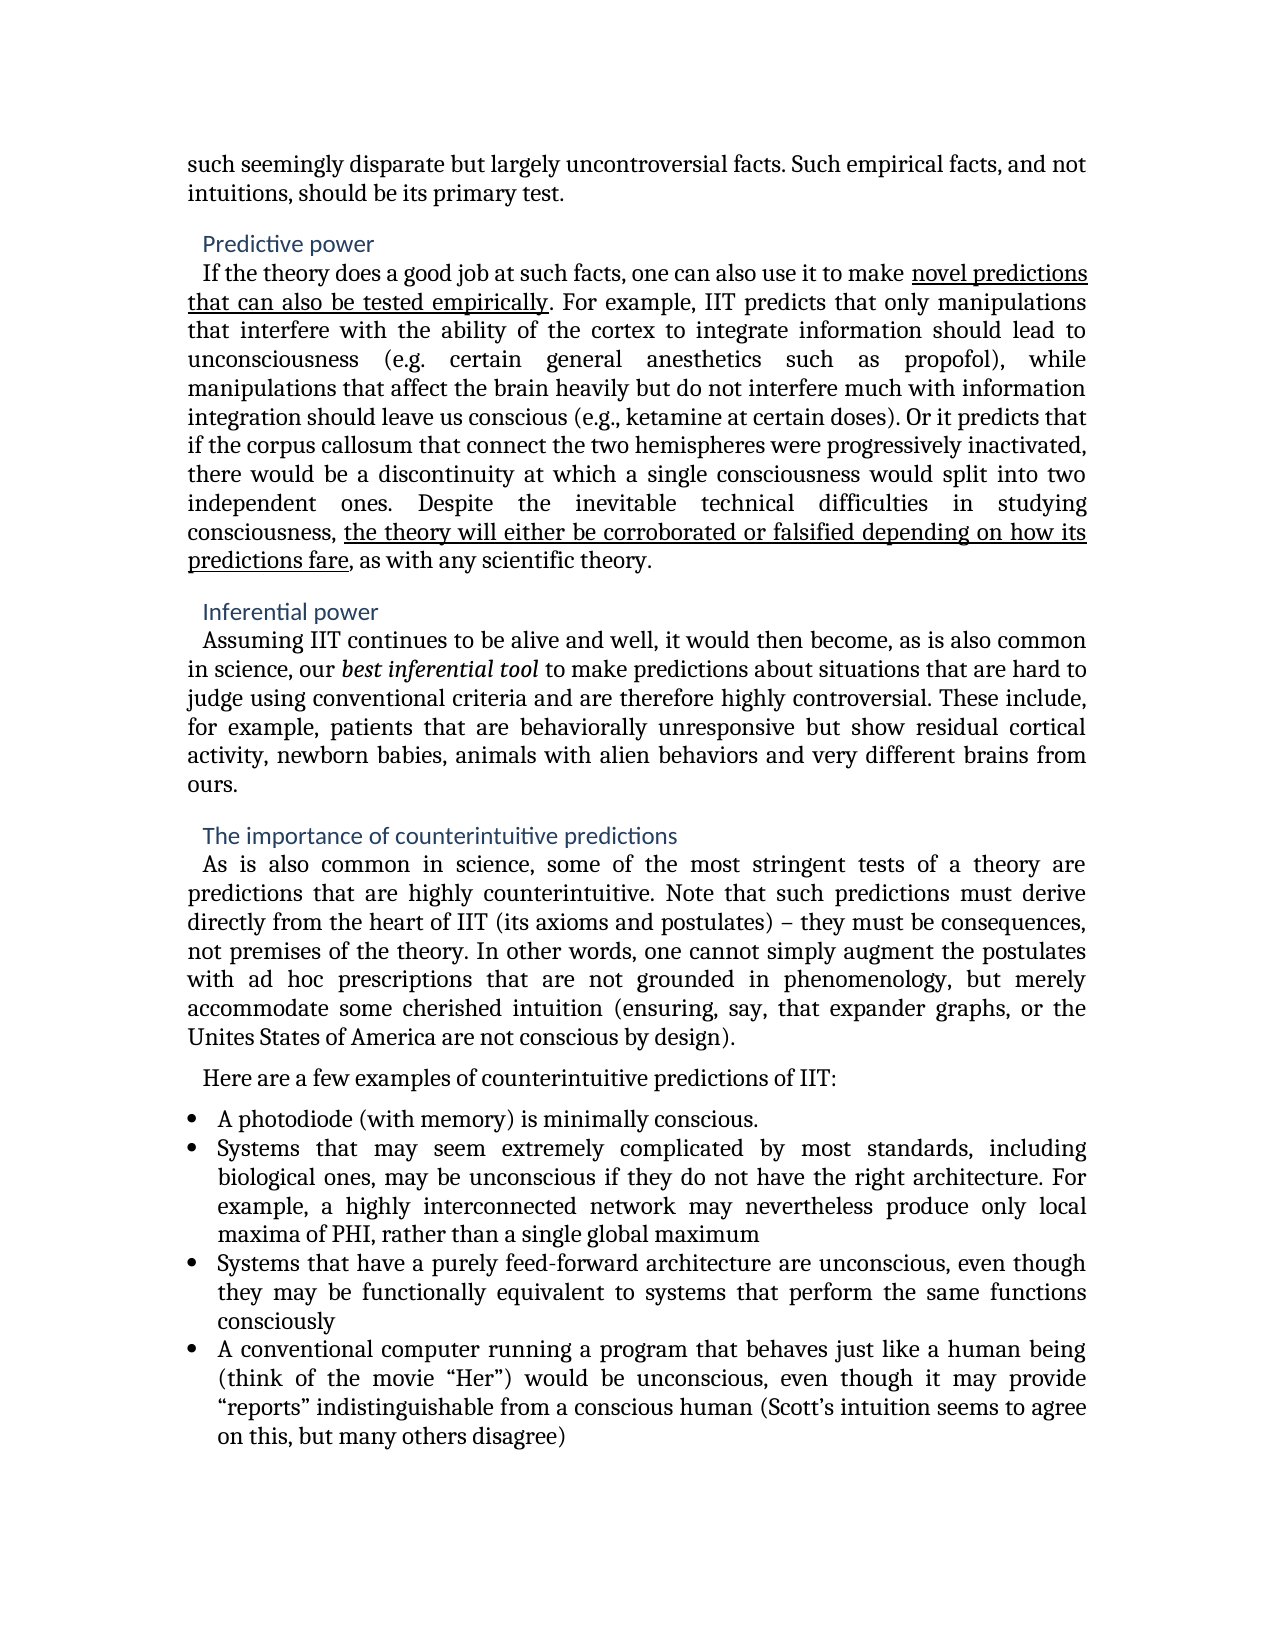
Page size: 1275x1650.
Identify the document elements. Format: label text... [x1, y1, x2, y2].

subtitle Predictive power [187, 228, 1087, 259]
list Systems that have a purely feed-forward architecture are unconscious, even though they may be functionally equivalent to systems that perform the same functions consciously [187, 1249, 1087, 1335]
subtitle Inferential power [187, 596, 1087, 626]
text Here are a few examples of counterintuitive predictions of IIT: [187, 1064, 1087, 1093]
text If the theory does a good job at such facts, one can also use it to make novel predictions that can also be tested empirically. For example, IIT predicts that only manipulations that interfere with the ability of the cortex to integrate information should lead to unconsciousness (e.g. certain general anesthetics such as propofol), while manipulations that affect the brain heavily but do not interfere much with information integration should leave us conscious (e.g., ketamine at certain doses). Or it predicts that if the corpus callosum that connect the two hemispheres were progressively inactivated, there would be a discontinuity at which a single consciousness would split into two independent ones. DDespite the inevitable technical difficulties in studying consciousness, the theory will either be corroborated or falsified depending on how its predictions fare, as with any scientific theory. [187, 259, 1087, 575]
subtitle The importance of counterintuitive predictions [187, 820, 1087, 850]
list A photodiode (with memory) is minimally conscious. [187, 1105, 1087, 1134]
text As is also common in science, some of the most stringent tests of a theory are predictions that are highly counterintuitive. Note that such predictions must derive directly from the heart of IIT (its axioms and postulates) – they must be consequences, not premises of the theory. In other words, one cannot simply augment the postulates with ad hoc prescriptions that are not grounded in phenomenology, but merely accommodate some cherished intuition (ensuring, say, that expander graphs, or the Unites States of America are not conscious by design). [187, 850, 1087, 1052]
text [187, 150, 1087, 207]
text Assuming IIT continues to be alive and well, it would then become, as is also common in science, our best inferential tool to make predictions about situations that are hard to judge using conventional criteria and are therefore highly controversial. These include, for example, patients that are behaviorally unresponsive but show residual cortical activity, newborn babies, animals with alien behaviors and very different brains from ours. [187, 626, 1087, 799]
list Systems that may seem extremely complicated by most standards, including biological ones, may be unconscious if they do not have the right architecture. For example, a highly interconnected network may nevertheless produce only local maxima of PHI, rather than a single global maximum [187, 1134, 1087, 1249]
list A conventional computer running a program that behaves just like a human being (think of the movie “Her”) would be unconscious, even though it may provide “reports” indistinguishable from a conscious human (Scott’s intuition seems to agree on this, but many others disagree) [187, 1335, 1087, 1450]
